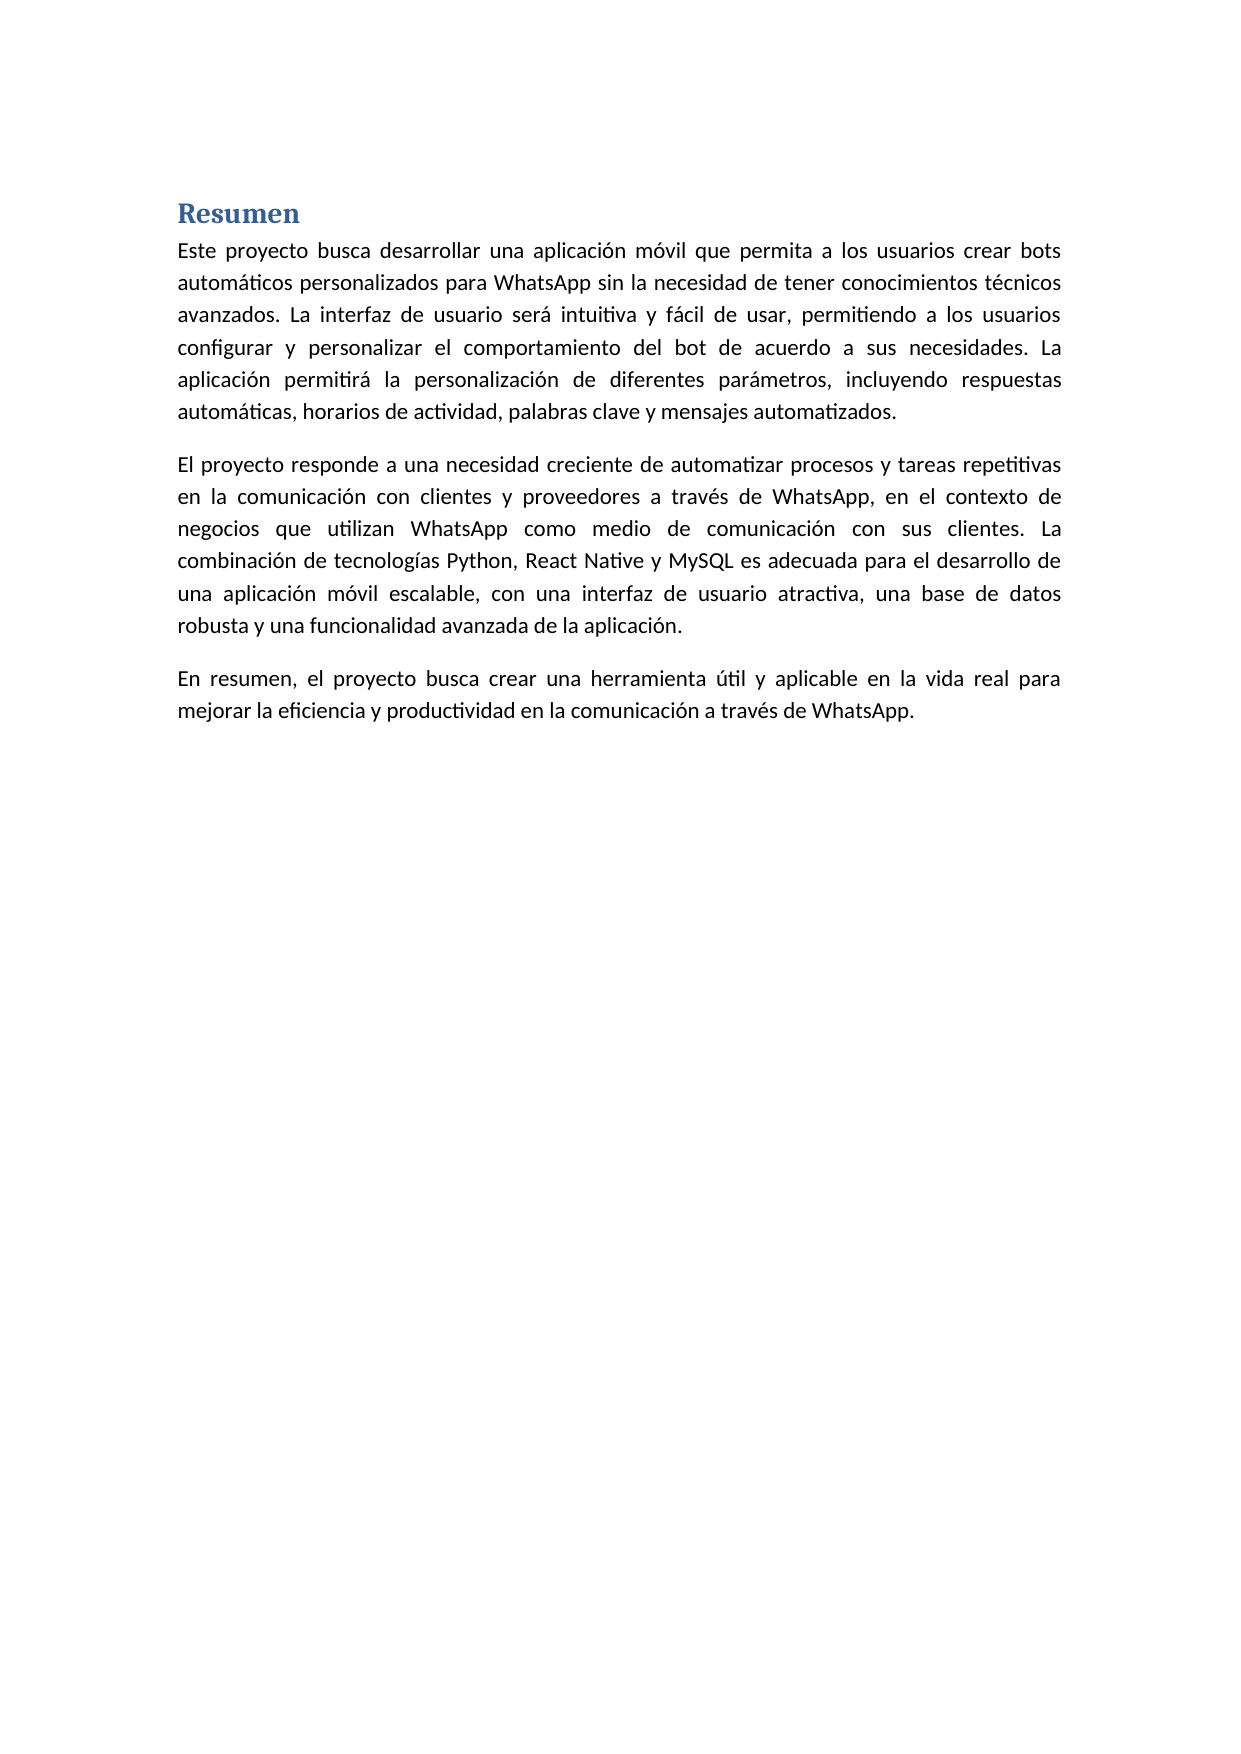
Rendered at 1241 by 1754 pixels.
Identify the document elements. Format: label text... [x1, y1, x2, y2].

subtitle Resumen [177, 198, 1063, 231]
text Este proyecto busca desarrollar una aplicación móvil que permita a los usuarios crear bots automáticos personalizados para WhatsApp sin la necesidad de tener conocimientos técnicos avanzados. La interfaz de usuario será intuitiva y fácil de usar, permitiendo a los usuarios configurar y personalizar el comportamiento del bot de acuerdo a sus necesidades. La aplicación permitirá la personalización de diferentes parámetros, incluyendo respuestas automáticas, horarios de actividad, palabras clave y mensajes automatizados. [177, 236, 1063, 425]
text El proyecto responde a una necesidad creciente de automatizar procesos y tareas repetitivas en la comunicación con clientes y proveedores a través de WhatsApp, en el contexto de negocios que utilizan WhatsApp como medio de comunicación con sus clientes. La combinación de tecnologías Python, React Native y MySQL es adecuada para el desarrollo de una aplicación móvil escalable, con una interfaz de usuario atractiva, una base de datos robusta y una funcionalidad avanzada de la aplicación. [177, 450, 1063, 639]
text En resumen, el proyecto busca crear una herramienta útil y aplicable en la vida real para mejorar la eficiencia y productividad en la comunicación a través de WhatsApp. [177, 664, 1063, 724]
